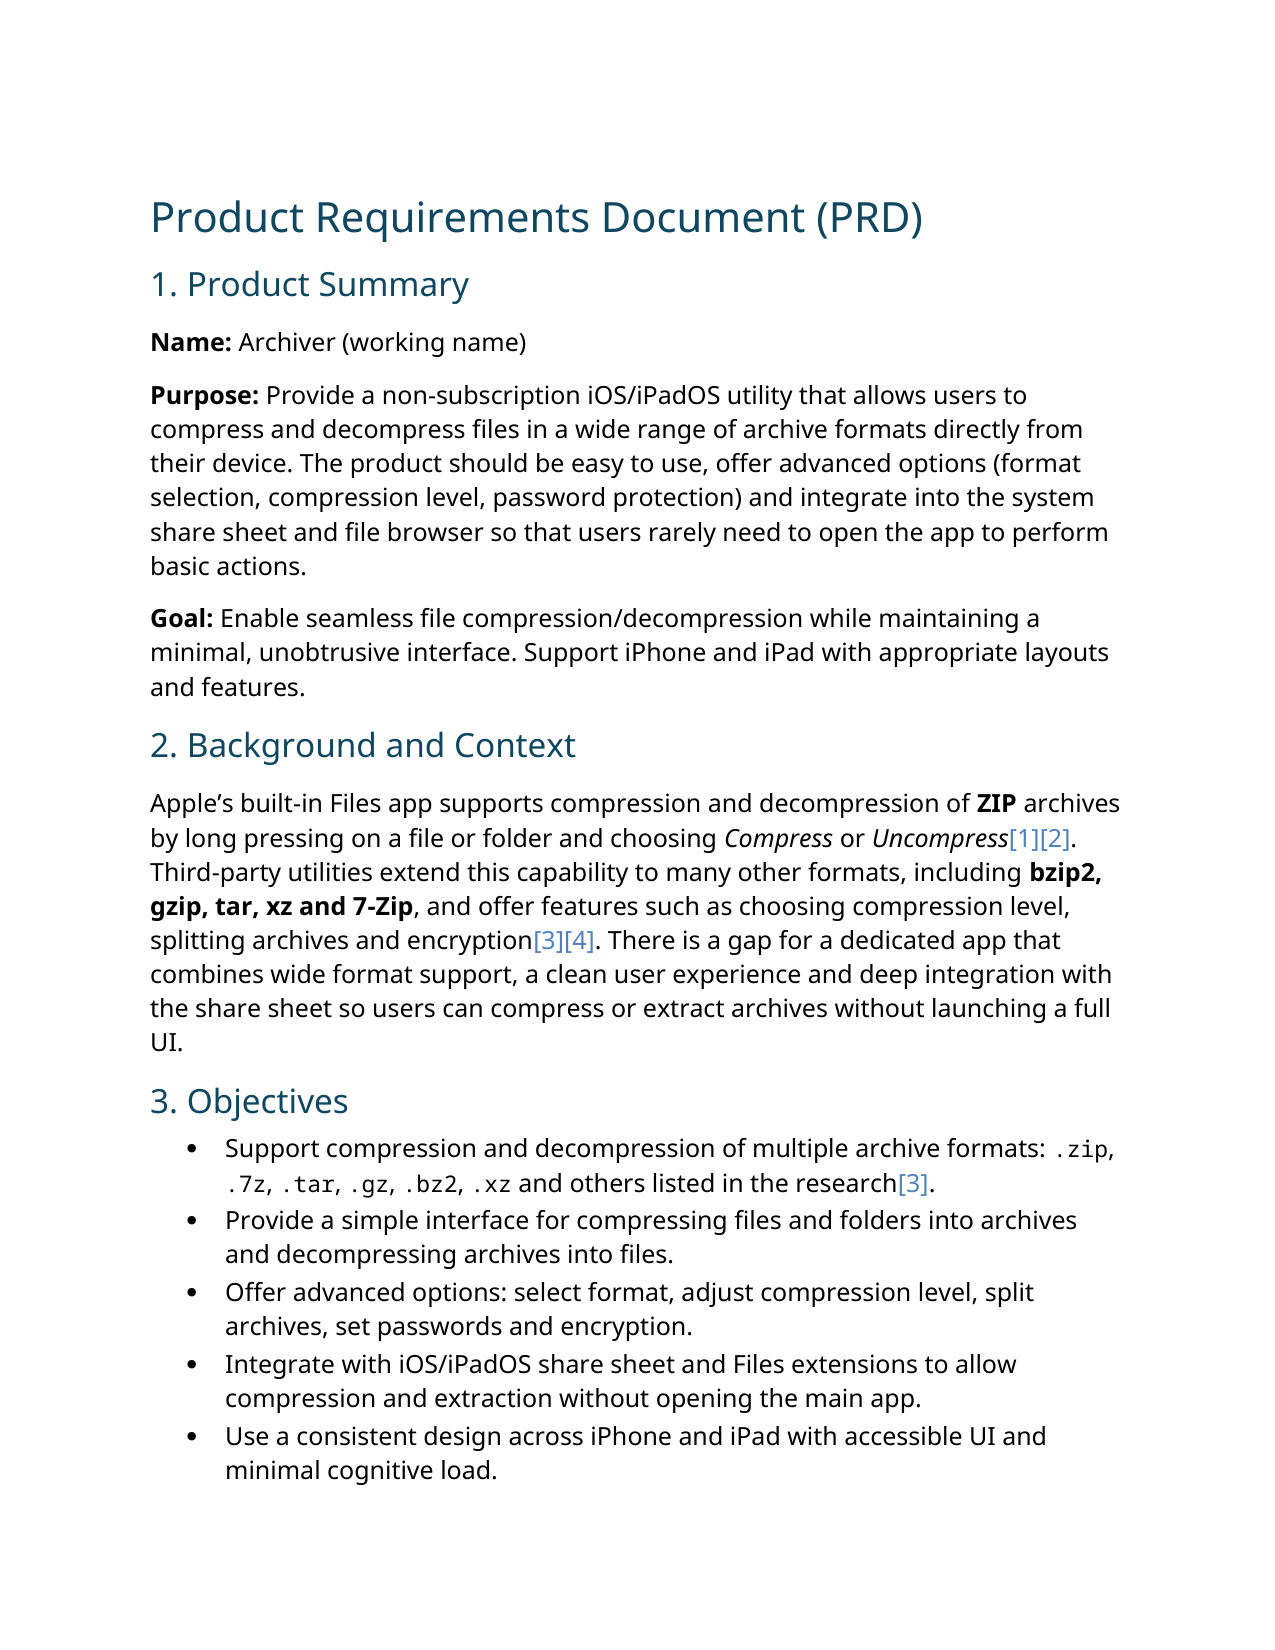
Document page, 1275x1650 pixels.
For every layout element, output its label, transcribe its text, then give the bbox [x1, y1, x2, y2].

text Goal: Enable seamless file compression/decompression while maintaining a minimal, unobtrusive interface. Support iPhone and iPad with appropriate layouts and features. [150, 601, 1125, 703]
text Apple’s built‑in Files app supports compression and decompression of ZIP archives by long pressing on a file or folder and choosing Compress or Uncompress[1][2]. Third‑party utilities extend this capability to many other formats, including bzip2, gzip, tar, xz and 7‑Zip, and offer features such as choosing compression level, splitting archives and encryption[3][4]. There is a gap for a dedicated app that combines wide format support, a clean user experience and deep integration with the share sheet so users can compress or extract archives without launching a full UI. [150, 786, 1125, 1059]
list Integrate with iOS/iPadOS share sheet and Files extensions to allow compression and extraction without opening the main app. [187, 1347, 1125, 1415]
subtitle Product Requirements Document (PRD) [150, 187, 1125, 244]
text Name: Archiver (working name) [150, 325, 1125, 359]
subtitle 1. Product Summary [150, 261, 1125, 306]
list Support compression and decompression of multiple archive formats: .zip, .7z, .tar, .gz, .bz2, .xz and others listed in the research[3]. [187, 1131, 1125, 1199]
subtitle 2. Background and Context [150, 722, 1125, 767]
list Offer advanced options: select format, adjust compression level, split archives, set passwords and encryption. [187, 1275, 1125, 1343]
subtitle 3. Objectives [150, 1077, 1125, 1123]
list Provide a simple interface for compressing files and folders into archives and decompressing archives into files. [187, 1203, 1125, 1271]
text Purpose: Provide a non‑subscription iOS/iPadOS utility that allows users to compress and decompress files in a wide range of archive formats directly from their device. The product should be easy to use, offer advanced options (format selection, compression level, password protection) and integrate into the system share sheet and file browser so that users rarely need to open the app to perform basic actions. [150, 378, 1125, 582]
list Use a consistent design across iPhone and iPad with accessible UI and minimal cognitive load. [187, 1419, 1125, 1487]
